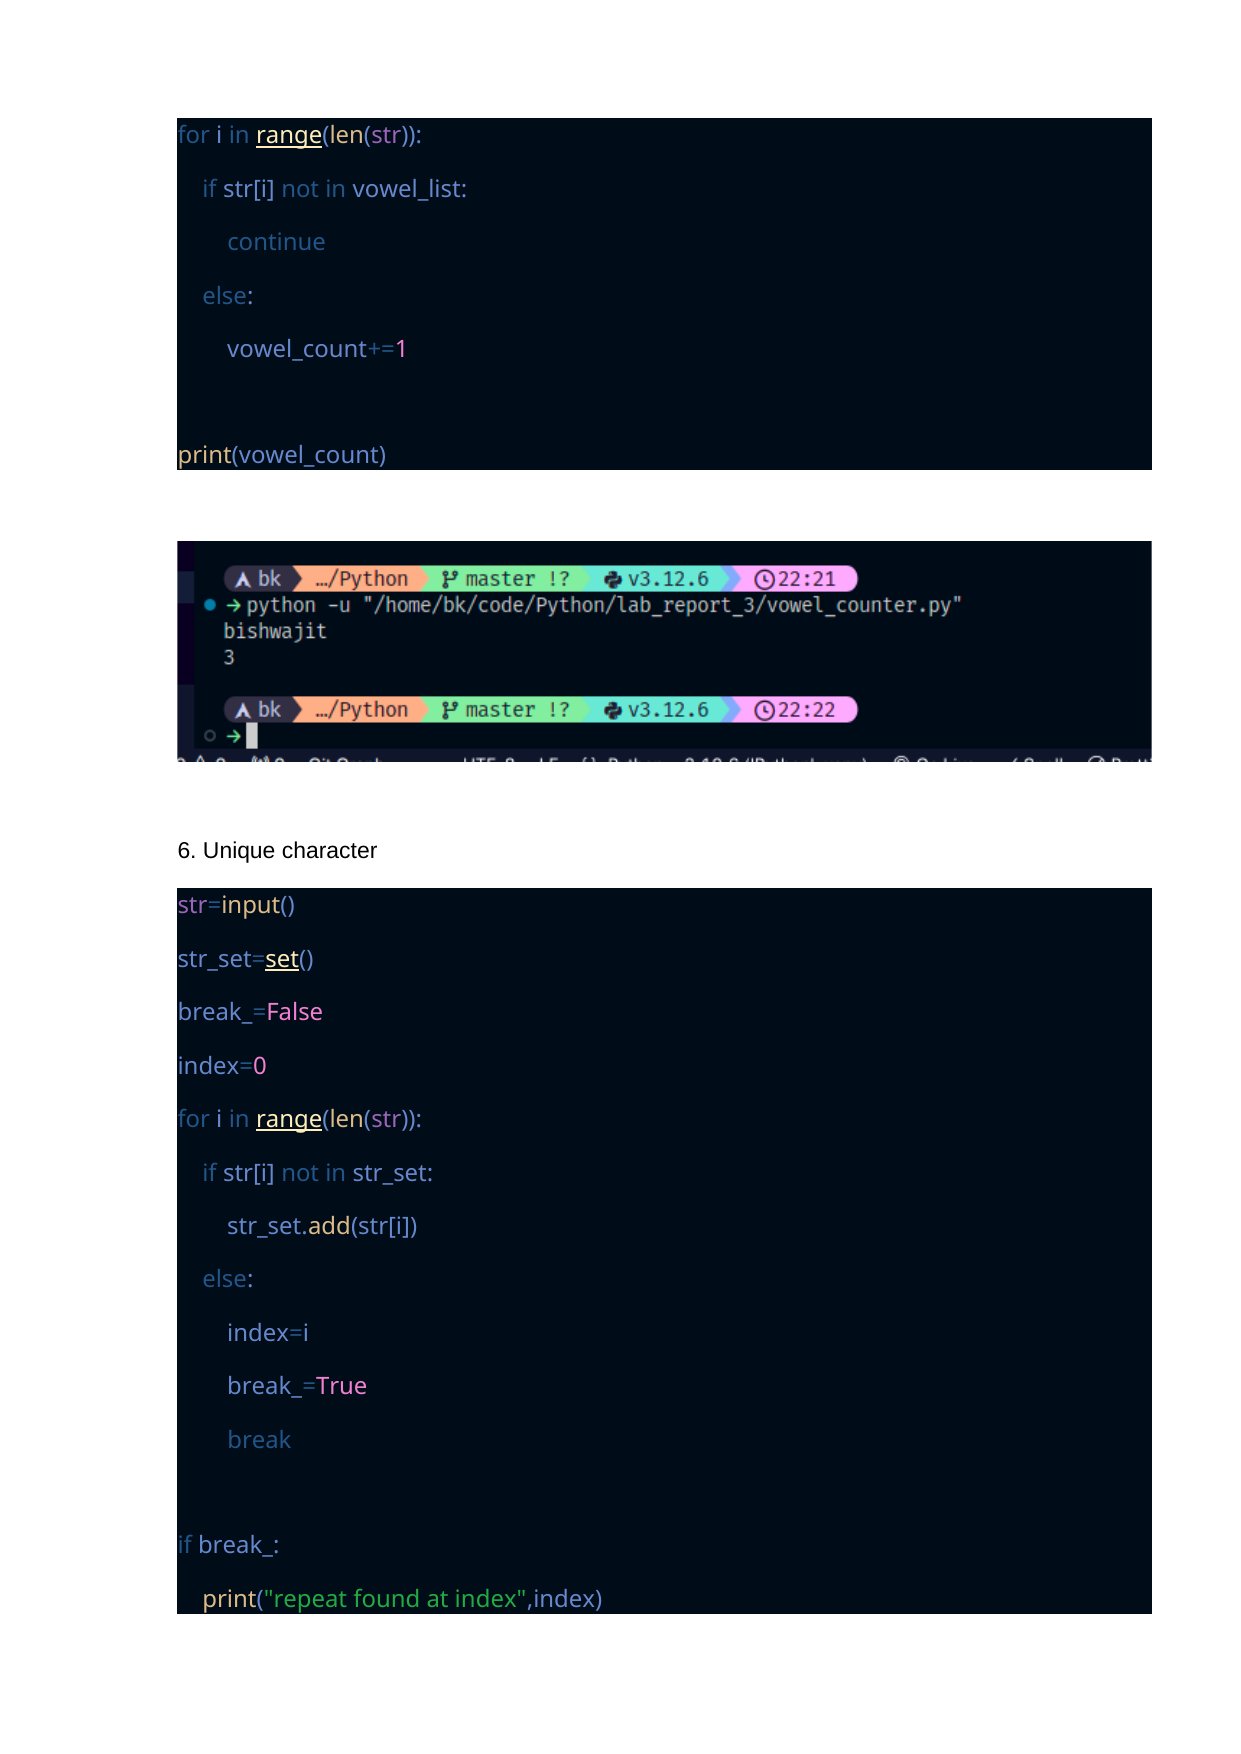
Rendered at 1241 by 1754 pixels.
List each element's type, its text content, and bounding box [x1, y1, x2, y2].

text if str[i] not in vowel_list: [177, 172, 1152, 204]
text str=input() [177, 888, 1152, 921]
text str_set.add(str[i]) [177, 1209, 1152, 1241]
text break_=False [177, 995, 1152, 1028]
text print(vowel_count) [177, 437, 1152, 470]
text break_=True [177, 1369, 1152, 1402]
text index=0 [177, 1048, 1152, 1081]
text index=i [177, 1316, 1152, 1348]
text for i in range(len(str)): [177, 1102, 1152, 1134]
text str_set=set() [177, 942, 1152, 974]
text else: [177, 1262, 1152, 1295]
picture [177, 541, 1152, 762]
text else: [177, 278, 1152, 311]
text print("repeat found at index",index) [177, 1581, 1152, 1614]
text if break_: [177, 1528, 1152, 1561]
text break [177, 1422, 1152, 1455]
text if str[i] not in str_set: [177, 1155, 1152, 1188]
text vowel_count+=1 [177, 332, 1152, 364]
text for i in range(len(str)): [177, 118, 1152, 151]
text continue [177, 225, 1152, 258]
text 6. Unique character [177, 837, 1152, 863]
